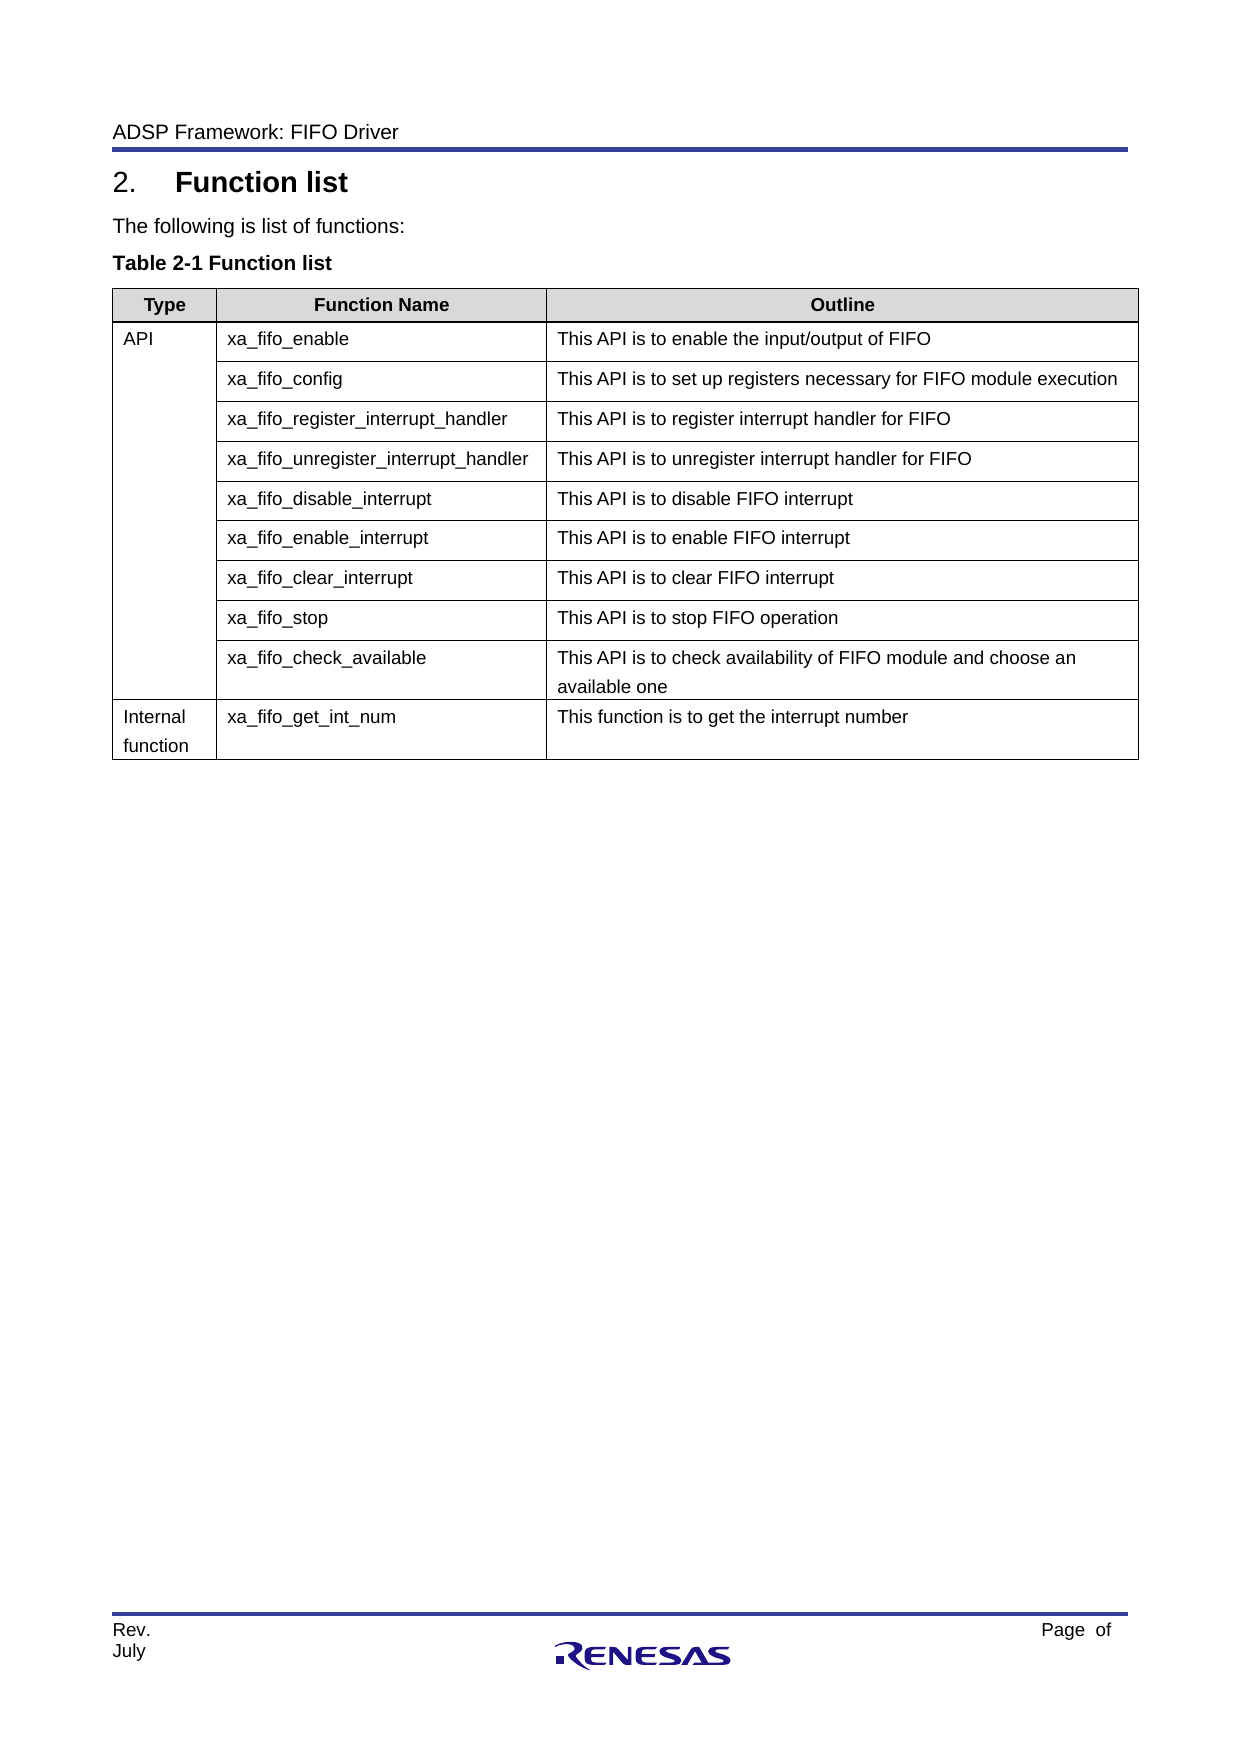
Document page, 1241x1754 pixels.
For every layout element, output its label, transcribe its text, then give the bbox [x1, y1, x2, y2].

table_cell xa_fifo_stop [217, 601, 546, 640]
table_cell This API is to clear FIFO interrupt [547, 561, 1138, 600]
table_cell xa_fifo_enable_interrupt [217, 521, 546, 560]
table_cell This API is to stop FIFO operation [547, 601, 1138, 640]
table_cell This function is to get the interrupt number [547, 700, 1138, 758]
table_cell xa_fifo_get_int_num [217, 700, 546, 758]
table_cell This API is to enable the input/output of FIFO [547, 323, 1138, 361]
subtitle Function list [112, 165, 1128, 199]
text The following is list of functions: [112, 211, 1128, 238]
table_cell API [113, 323, 216, 699]
table_cell xa_fifo_enable [217, 323, 546, 361]
table_cell xa_fifo_config [217, 362, 546, 401]
table_header Function Name [217, 289, 546, 321]
table_cell This API is to check availability of FIFO module and choose an available one [547, 641, 1138, 699]
table_cell This API is to enable FIFO interrupt [547, 521, 1138, 560]
table_cell xa_fifo_unregister_interrupt_handler [217, 442, 546, 481]
table_cell xa_fifo_clear_interrupt [217, 561, 546, 600]
table_cell xa_fifo_disable_interrupt [217, 482, 546, 520]
table_cell xa_fifo_check_available [217, 641, 546, 699]
table_cell This API is to set up registers necessary for FIFO module execution [547, 362, 1138, 401]
table_header Type [113, 289, 216, 321]
table_cell This API is to register interrupt handler for FIFO [547, 402, 1138, 441]
table_cell This API is to unregister interrupt handler for FIFO [547, 442, 1138, 481]
text Table 2-1 Function list [112, 251, 1128, 275]
table_header Outline [547, 289, 1138, 321]
table_cell xa_fifo_register_interrupt_handler [217, 402, 546, 441]
table_cell Internal function [113, 700, 216, 758]
table_cell This API is to disable FIFO interrupt [547, 482, 1138, 520]
